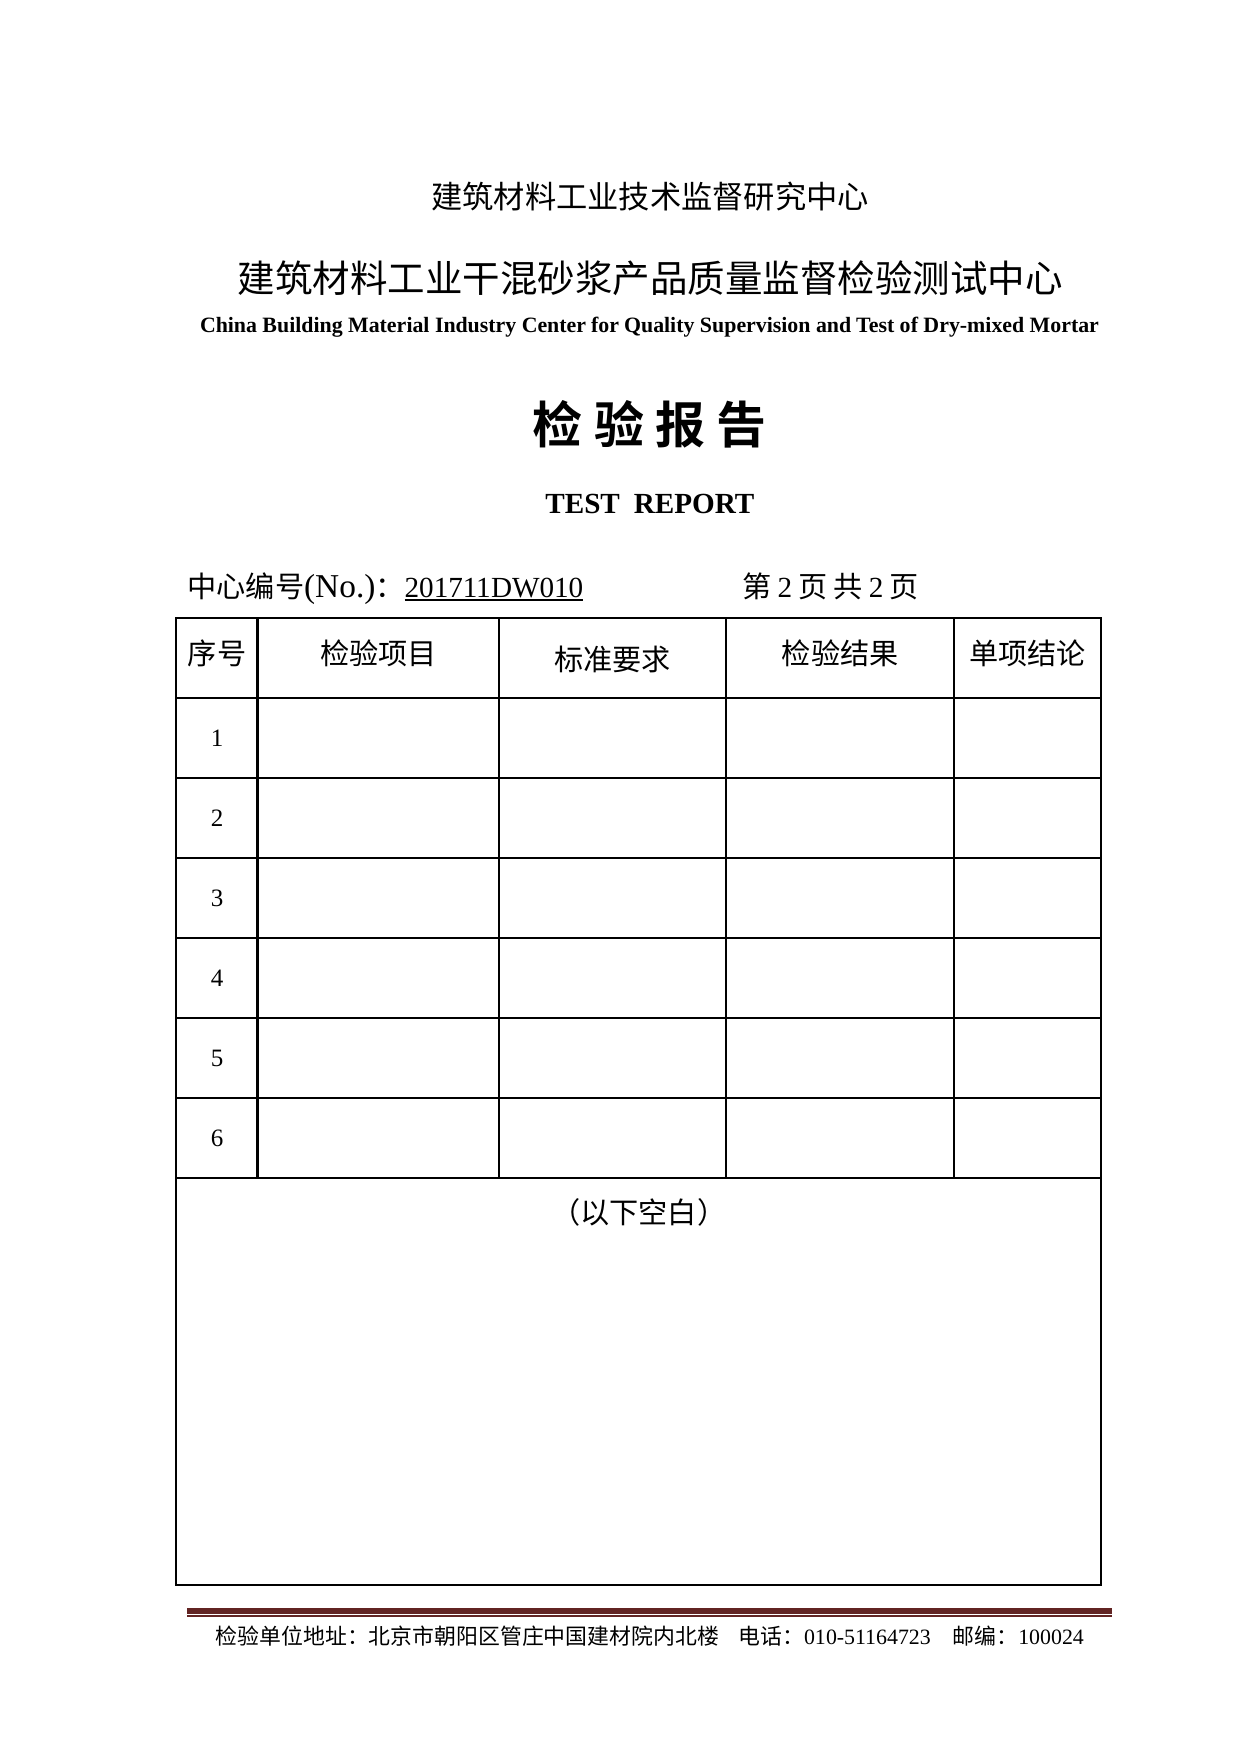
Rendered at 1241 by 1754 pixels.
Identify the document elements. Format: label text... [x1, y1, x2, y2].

table_cell [500, 859, 725, 937]
table_cell [500, 1099, 725, 1177]
table_cell 4 [177, 939, 256, 1017]
table_cell [727, 939, 953, 1017]
table_header 序号 [177, 619, 256, 697]
table_cell [500, 699, 725, 777]
table_cell [727, 859, 953, 937]
text 中心编号(No.)：201711DW010 第2页 共2页 [187, 552, 1112, 617]
table_cell 5 [177, 1019, 256, 1097]
table_cell 1 [177, 699, 256, 777]
text 建筑材料工业干混砂浆产品质量监督检验测试中心 [187, 243, 1112, 308]
table_cell [259, 939, 498, 1017]
table_header 单项结论 [955, 619, 1100, 697]
table_cell [259, 699, 498, 777]
table_cell 2 [177, 779, 256, 857]
table_cell [727, 699, 953, 777]
table_cell [727, 1099, 953, 1177]
table_header 标准要求 [500, 619, 725, 697]
table_cell 6 [177, 1099, 256, 1177]
table_cell [259, 779, 498, 857]
table_cell 3 [177, 859, 256, 937]
table_cell [955, 1099, 1100, 1177]
table_cell [955, 1019, 1100, 1097]
table_cell [955, 779, 1100, 857]
table_cell （以下空白） [177, 1179, 1100, 1583]
table_cell [727, 779, 953, 857]
table_cell [955, 939, 1100, 1017]
text TEST REPORT [187, 471, 1112, 536]
text China Building Material Industry Center for Quality Supervision and Test of Dry-mixed Mortar [187, 308, 1112, 341]
table_cell [500, 1019, 725, 1097]
table_header 检验结果 [727, 619, 953, 697]
text 建筑材料工业技术监督研究中心 [187, 162, 1112, 227]
table_cell [259, 1019, 498, 1097]
table_cell [955, 859, 1100, 937]
table_cell [500, 779, 725, 857]
table_cell [500, 939, 725, 1017]
table_header 检验项目 [259, 619, 498, 697]
table_cell [259, 859, 498, 937]
table_cell [955, 699, 1100, 777]
text 检 验 报 告 [187, 373, 1112, 471]
table_cell [727, 1019, 953, 1097]
table_cell [259, 1099, 498, 1177]
